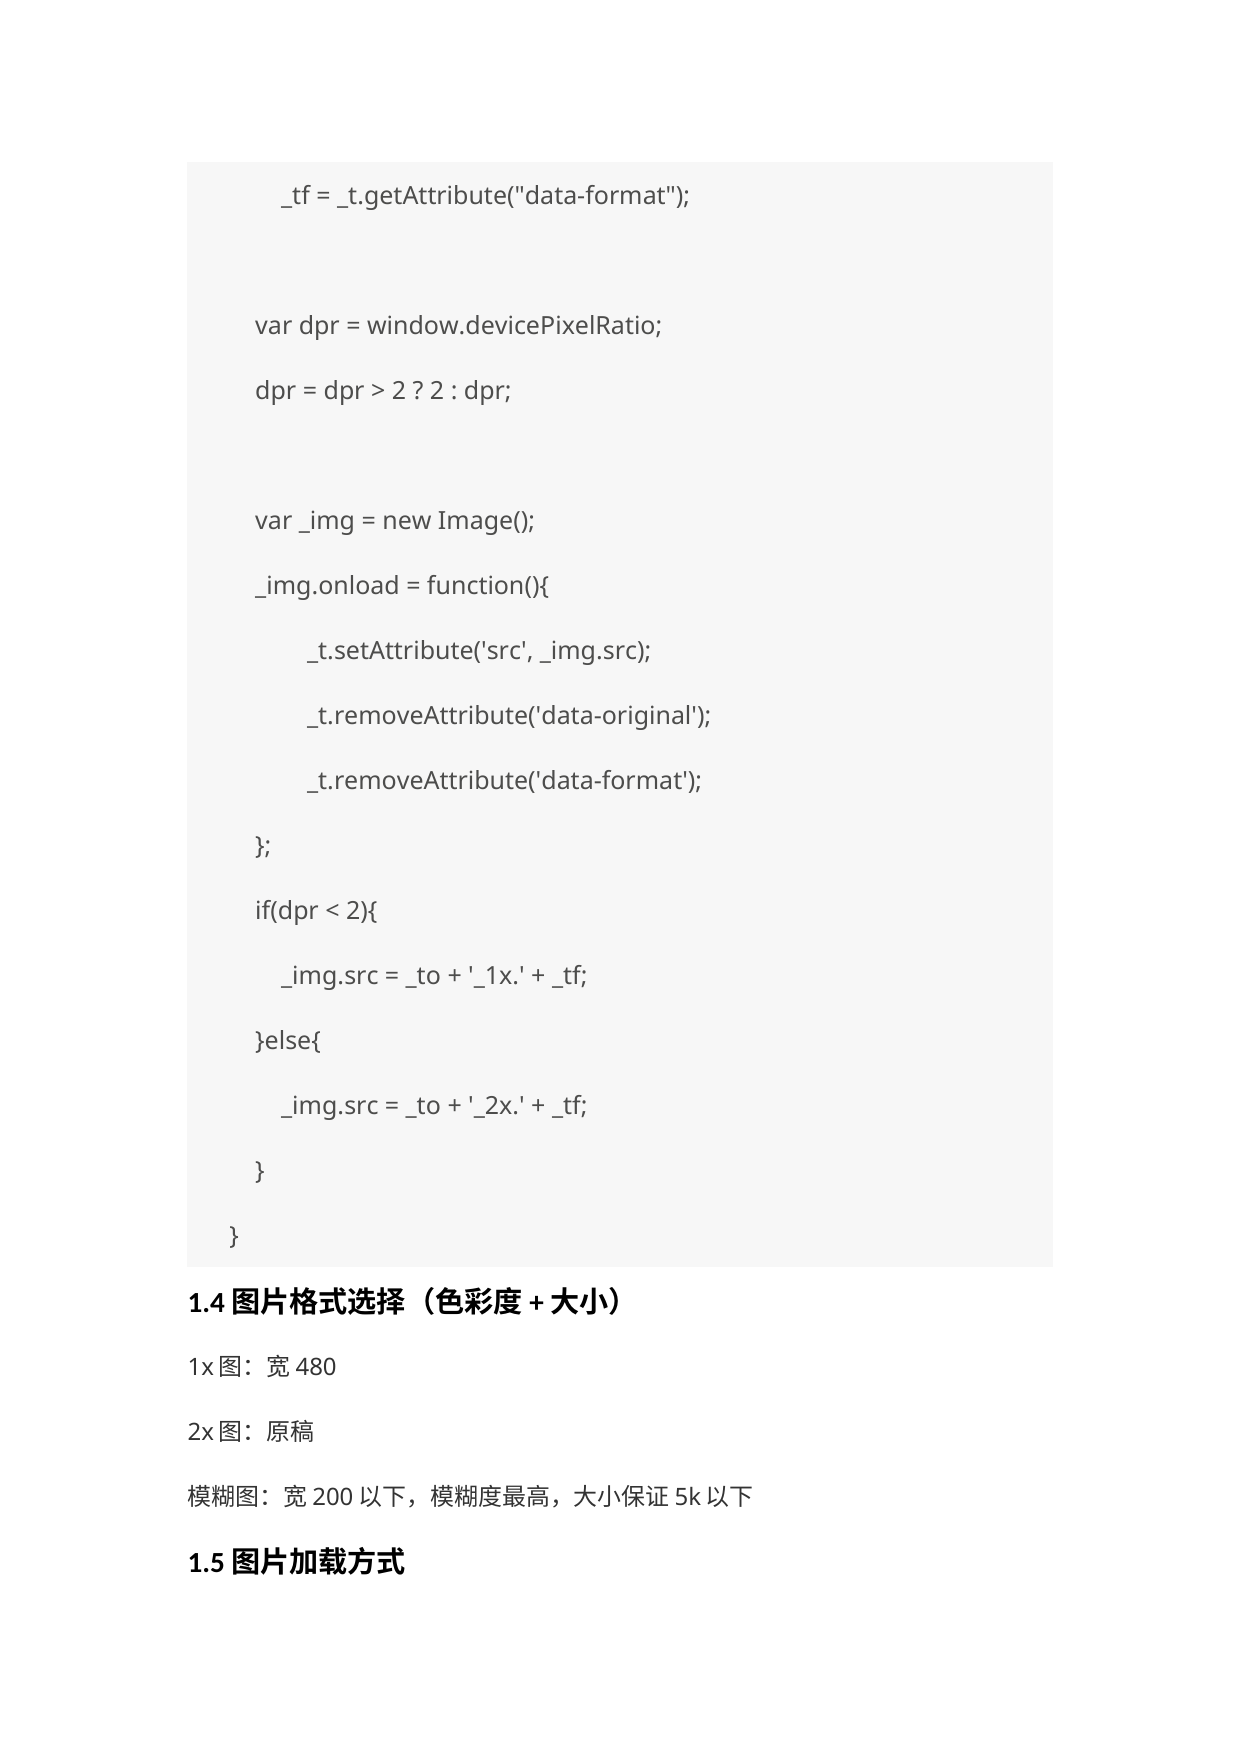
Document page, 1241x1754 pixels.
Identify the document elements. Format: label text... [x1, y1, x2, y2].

text }; [187, 812, 1053, 877]
text var _img = new Image(); [187, 487, 1053, 552]
text _t.removeAttribute('data-format'); [187, 747, 1053, 812]
text _img.src = _to + '_2x.' + _tf; [187, 1072, 1053, 1137]
text 1.5图片加载方式 [187, 1527, 1053, 1592]
text _img.onload = function(){ [187, 552, 1053, 617]
text 1.4图片格式选择（色彩度 + 大小） [187, 1267, 1053, 1332]
text if(dpr < 2){ [187, 877, 1053, 942]
text dpr = dpr > 2 ? 2 : dpr; [187, 357, 1053, 422]
text } [187, 1137, 1053, 1202]
text }else{ [187, 1007, 1053, 1072]
text _t.setAttribute('src', _img.src); [187, 617, 1053, 682]
text _img.src = _to + '_1x.' + _tf; [187, 942, 1053, 1007]
text 1x图：宽480 2x图：原稿 模糊图：宽200以下，模糊度最高，大小保证5k以下 [187, 1332, 1053, 1527]
text var dpr = window.devicePixelRatio; [187, 292, 1053, 357]
text } [187, 1202, 1053, 1267]
text _tf = _t.getAttribute("data-format"); [187, 162, 1053, 227]
text _t.removeAttribute('data-original'); [187, 682, 1053, 747]
